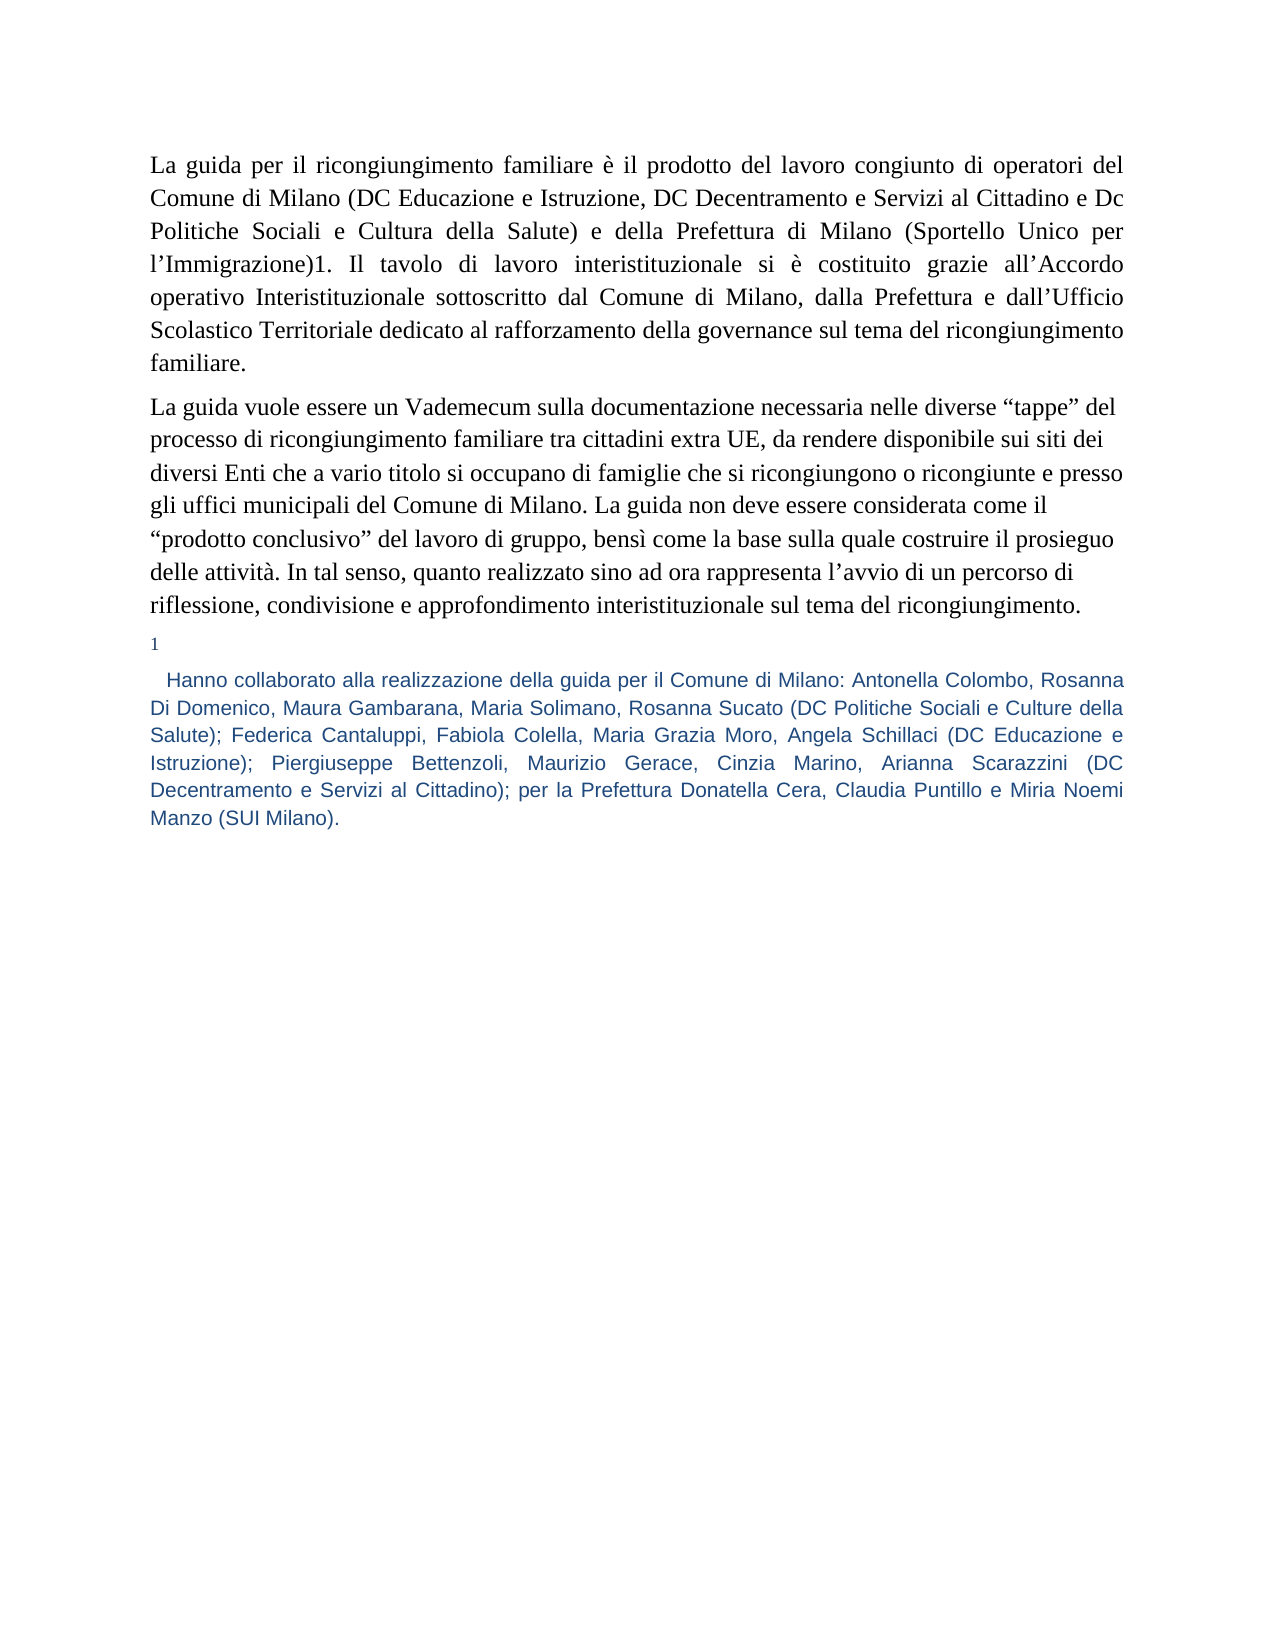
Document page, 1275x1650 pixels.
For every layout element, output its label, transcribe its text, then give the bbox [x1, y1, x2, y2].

text 1 [150, 633, 1125, 655]
text Hanno collaborato alla realizzazione della guida per il Comune di Milano: Antonella Colombo, Rosanna Di Domenico, Maura Gambarana, Maria Solimano, Rosanna Sucato (DC Politiche Sociali e Culture della Salute); Federica Cantaluppi, Fabiola Colella, Maria Grazia Moro, Angela Schillaci (DC Educazione e Istruzione); Piergiuseppe Bettenzoli, Maurizio Gerace, Cinzia Marino, Arianna Scarazzini (DC Decentramento e Servizi al Cittadino); per la Prefettura Donatella Cera, Claudia Puntillo e Miria Noemi Manzo (SUI Milano). [150, 668, 1125, 830]
text La guida per il ricongiungimento familiare è il prodotto del lavoro congiunto di operatori del Comune di Milano (DC Educazione e Istruzione, DC Decentramento e Servizi al Cittadino e Dc Politiche Sociali e Cultura della Salute) e della Prefettura di Milano (Sportello Unico per l’Immigrazione)1. Il tavolo di lavoro interistituzionale si è costituito grazie all’Accordo operativo Interistituzionale sottoscritto dal Comune di Milano, dalla Prefettura e dall’Ufficio Scolastico Territoriale dedicato al rafforzamento della governance sul tema del ricongiungimento familiare. [150, 150, 1125, 377]
text La guida vuole essere un Vademecum sulla documentazione necessaria nelle diverse “tappe” del processo di ricongiungimento familiare tra cittadini extra UE, da rendere disponibile sui siti dei diversi Enti che a vario titolo si occupano di famiglie che si ricongiungono o ricongiunte e presso gli uffici municipali del Comune di Milano. La guida non deve essere considerata come il “prodotto conclusivo” del lavoro di gruppo, bensì come la base sulla quale costruire il prosieguo delle attività. In tal senso, quanto realizzato sino ad ora rappresenta l’avvio di un percorso di riflessione, condivisione e approfondimento interistituzionale sul tema del ricongiungimento. [150, 392, 1125, 618]
